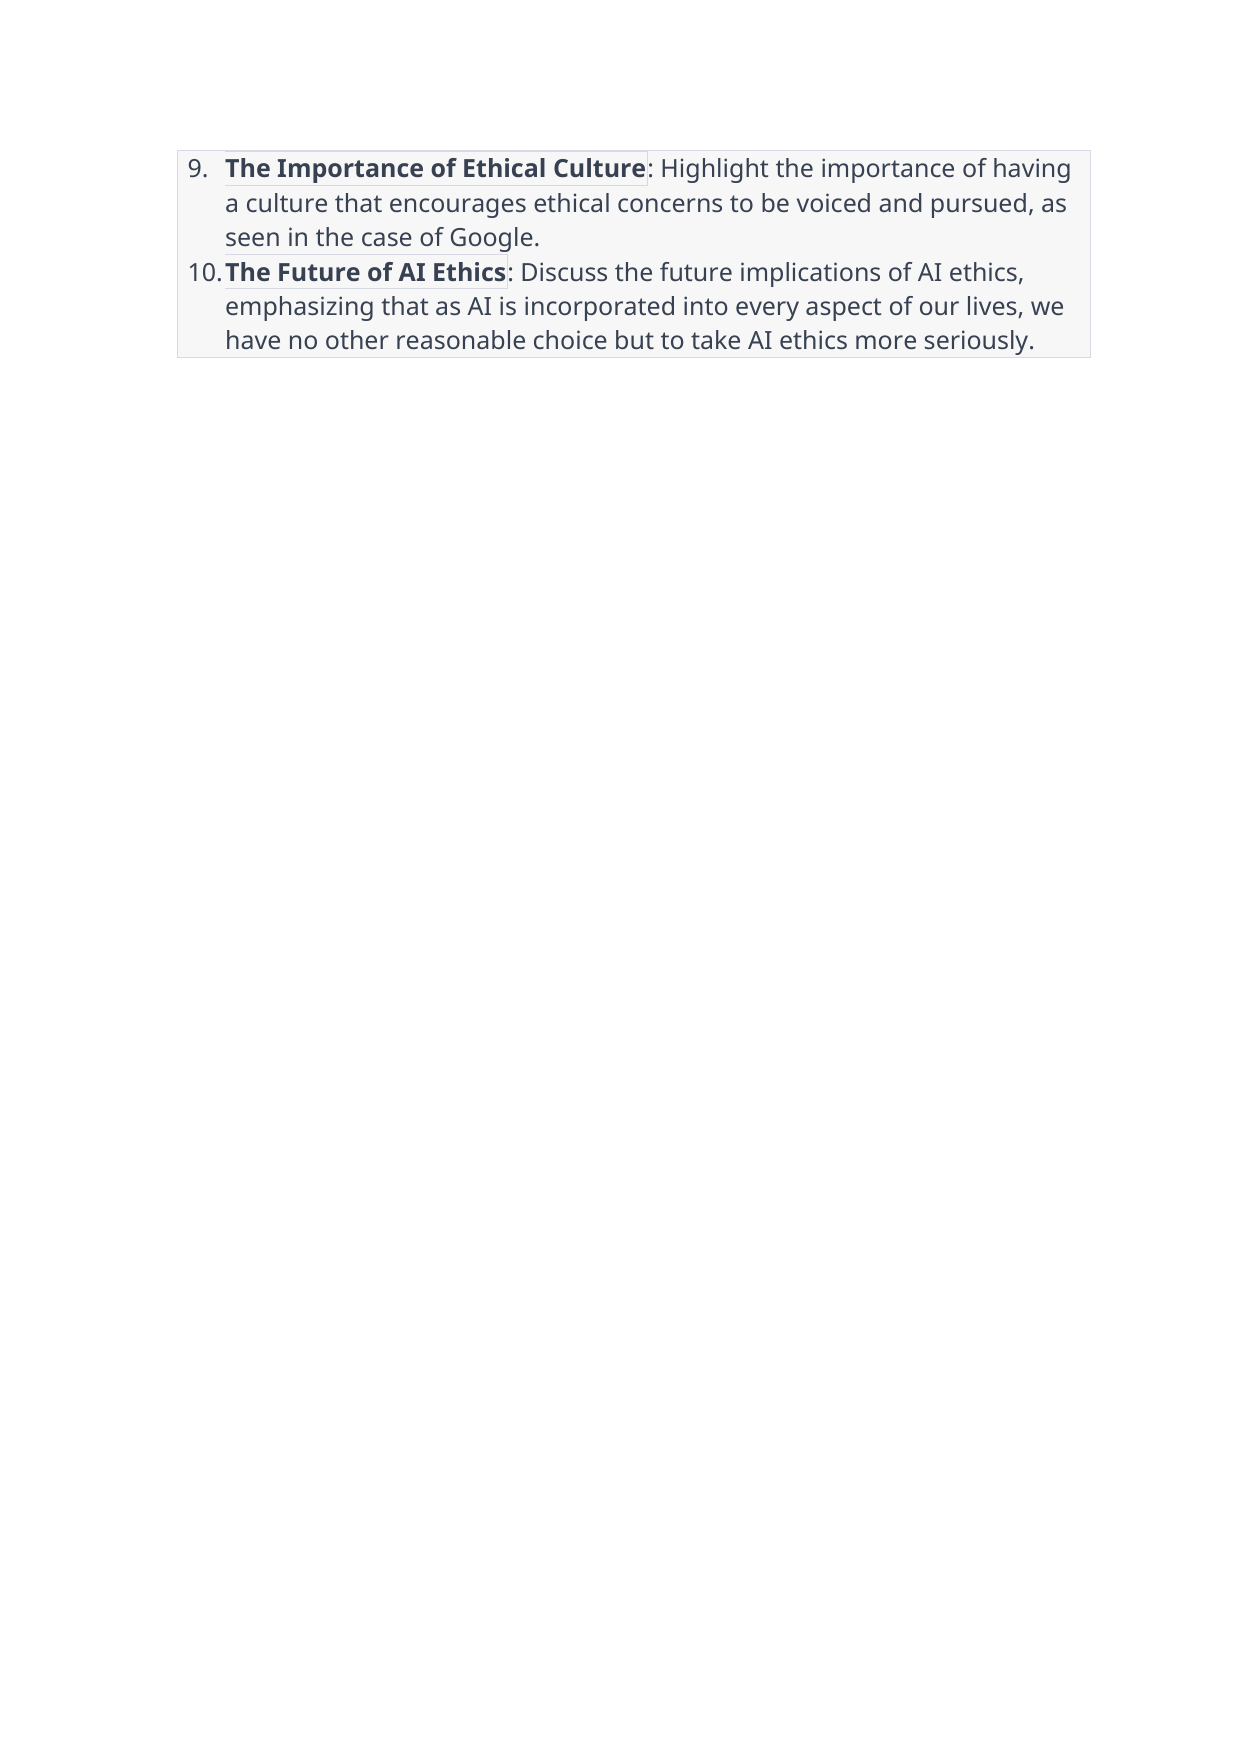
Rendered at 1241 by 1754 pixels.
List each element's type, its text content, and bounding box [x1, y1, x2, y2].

list The Importance of Ethical Culture: Highlight the importance of having a culture that encourages ethical concerns to be voiced and pursued, as seen in the case of Google. [178, 151, 1090, 253]
list The Future of AI Ethics: Discuss the future implications of AI ethics, emphasizing that as AI is incorporated into every aspect of our lives, we have no other reasonable choice but to take AI ethics more seriously. [178, 253, 1090, 357]
